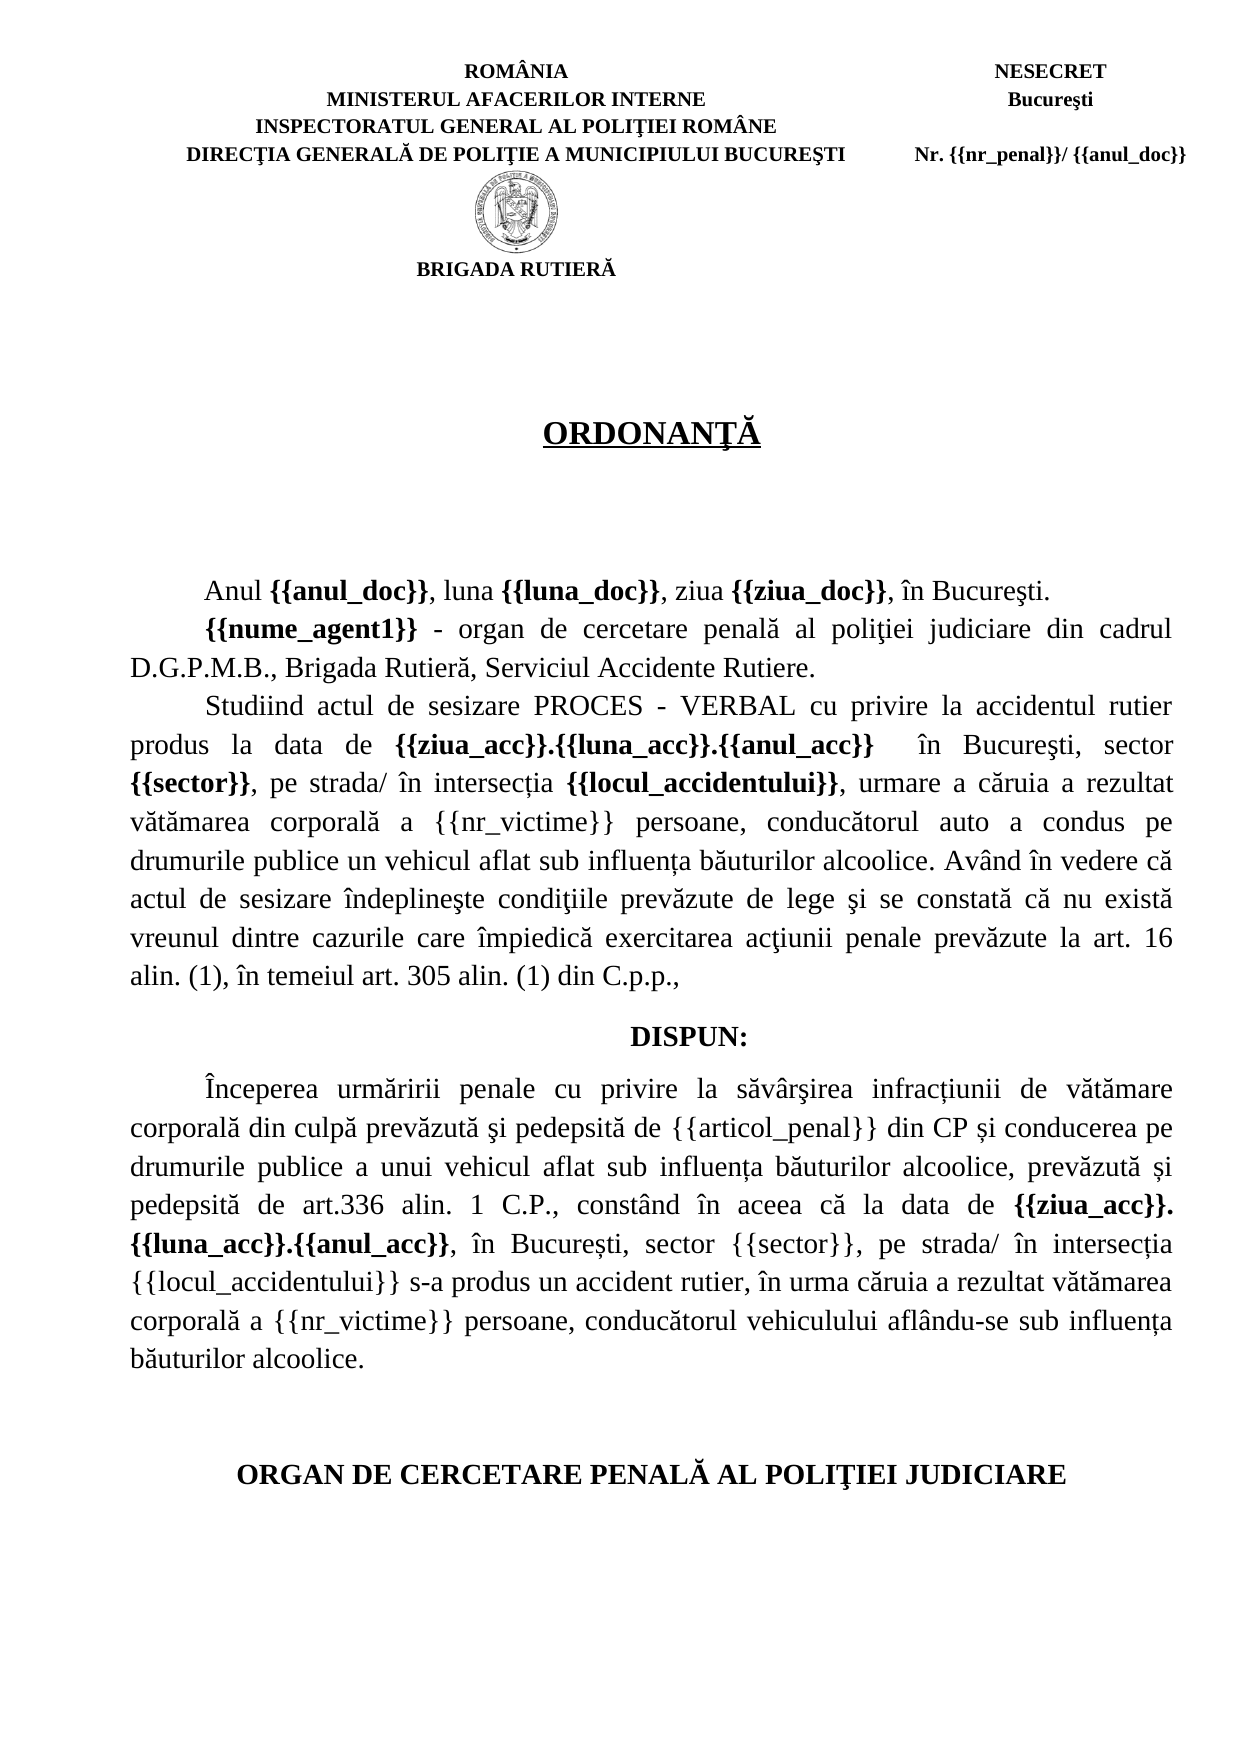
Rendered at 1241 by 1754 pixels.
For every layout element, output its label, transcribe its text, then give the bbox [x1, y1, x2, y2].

table_header ROMÂNIA MINISTERUL AFACERILOR INTERNE INSPECTORATUL GENERAL AL POLIŢIEI ROMÂNE DIRECŢIA GENERALĂ DE POLIŢIE A MUNICIPIULUI BUCUREŞTI BRIGADA RUTIERĂ [141, 59, 891, 313]
text Anul {{anul_doc}}, luna {{luna_doc}}, ziua {{ziua_doc}}, în Bucureşti. [130, 573, 1174, 606]
text {{nume_agent1}} - organ de cercetare penală al poliţiei judiciare din cadrul D.G.P.M.B., Brigada Rutieră, Serviciul Accidente Rutiere. [130, 611, 1174, 683]
table_header NESECRET Bucureşti Nr. {{nr_penal}}/ {{anul_doc}} [891, 59, 1210, 313]
text DISPUN: [130, 1019, 1174, 1052]
text ORDONANŢĂ [130, 413, 1174, 452]
text Studiind actul de sesizare PROCES - VERBAL cu privire la accidentul rutier produs la data de {{ziua_acc}}.{{luna_acc}}.{{anul_acc}} în Bucureşti, sector {{sector}}, pe strada/ în intersecția {{locul_accidentului}}, urmare a căruia a rezultat vătămarea corporală a {{nr_victime}} persoane, conducătorul auto a condus pe drumurile publice un vehicul aflat sub influența băuturilor alcoolice. Având în vedere că actul de sesizare îndeplineşte condiţiile prevăzute de lege şi se constată că nu există vreunul dintre cazurile care împiedică exercitarea acţiunii penale prevăzute la art. 16 alin. (1), în temeiul art. 305 alin. (1) din C.p.p., [130, 688, 1174, 992]
text ORGAN DE CERCETARE PENALĂ AL POLIŢIEI JUDICIARE [130, 1457, 1174, 1491]
text Începerea urmăririi penale cu privire la săvârşirea infracțiunii de vătămare corporală din culpă prevăzută şi pedepsită de {{articol_penal}} din CP și conducerea pe drumurile publice a unui vehicul aflat sub influența băuturilor alcoolice, prevăzută și pedepsită de art.336 alin. 1 C.P., constând în aceea că la data de {{ziua_acc}}.{{luna_acc}}.{{anul_acc}}, în București, sector {{sector}}, pe strada/ în intersecția {{locul_accidentului}} s-a produs un accident rutier, în urma căruia a rezultat vătămarea corporală a {{nr_victime}} persoane, conducătorul vehiculului aflându-se sub influența băuturilor alcoolice. [130, 1072, 1174, 1375]
picture [473, 169, 559, 254]
